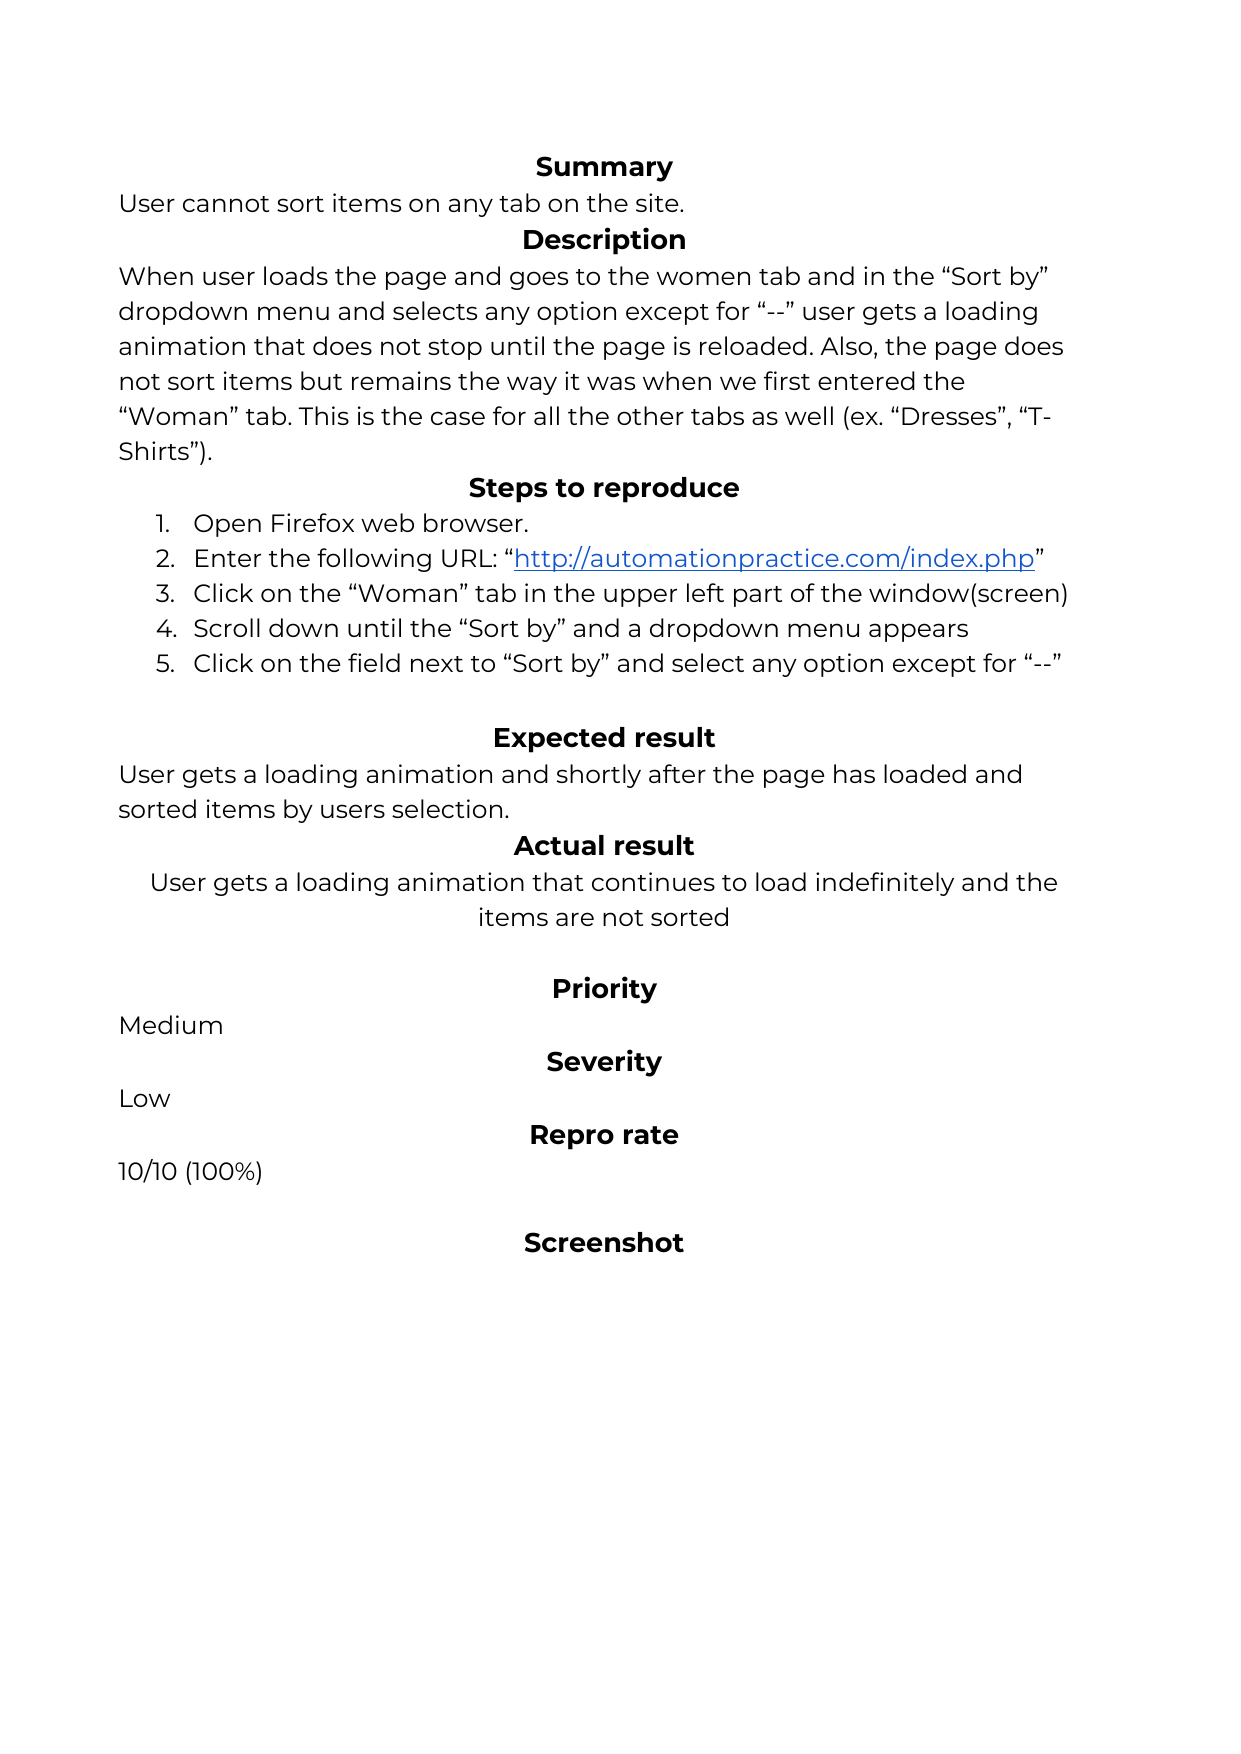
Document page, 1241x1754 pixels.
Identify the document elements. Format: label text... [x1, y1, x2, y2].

text 10/10 (100%) [118, 1156, 1090, 1187]
text Steps to reproduce [118, 471, 1090, 504]
text Description [118, 223, 1090, 256]
text User gets a loading animation that continues to load indefinitely and the items are not sorted [118, 867, 1090, 933]
text User cannot sort items on any tab on the site. [118, 188, 1090, 218]
text Summary [118, 150, 1090, 183]
text Expected result [118, 722, 1090, 755]
text User gets a loading animation and shortly after the page has loaded and sorted items by users selection. [118, 759, 1090, 825]
list Open Firefox web browser. [156, 509, 1090, 539]
text Actual result [118, 829, 1090, 863]
text Severity [118, 1045, 1090, 1078]
text Medium [118, 1010, 1090, 1041]
list Scroll down until the “Sort by” and a dropdown menu appears [156, 614, 1153, 644]
list Click on the “Woman” tab in the upper left part of the window(screen) [156, 579, 1153, 609]
text Low [118, 1083, 1090, 1114]
list Enter the following URL: “http://automationpractice.com/index.php” [156, 544, 1153, 574]
text Priority [118, 972, 1090, 1006]
text When user loads the page and goes to the women tab and in the “Sort by” dropdown menu and selects any option except for “--” user gets a loading animation that does not stop until the page is reloaded. Also, the page does not sort items but remains the way it was when we first entered the “Woman” tab. This is the case for all the other tabs as well (ex. “Dresses”, “T-Shirts”). [118, 261, 1090, 466]
list Click on the field next to “Sort by” and select any option except for “--” [156, 649, 1153, 679]
text Screenshot [118, 1226, 1090, 1259]
text Repro rate [118, 1118, 1090, 1151]
